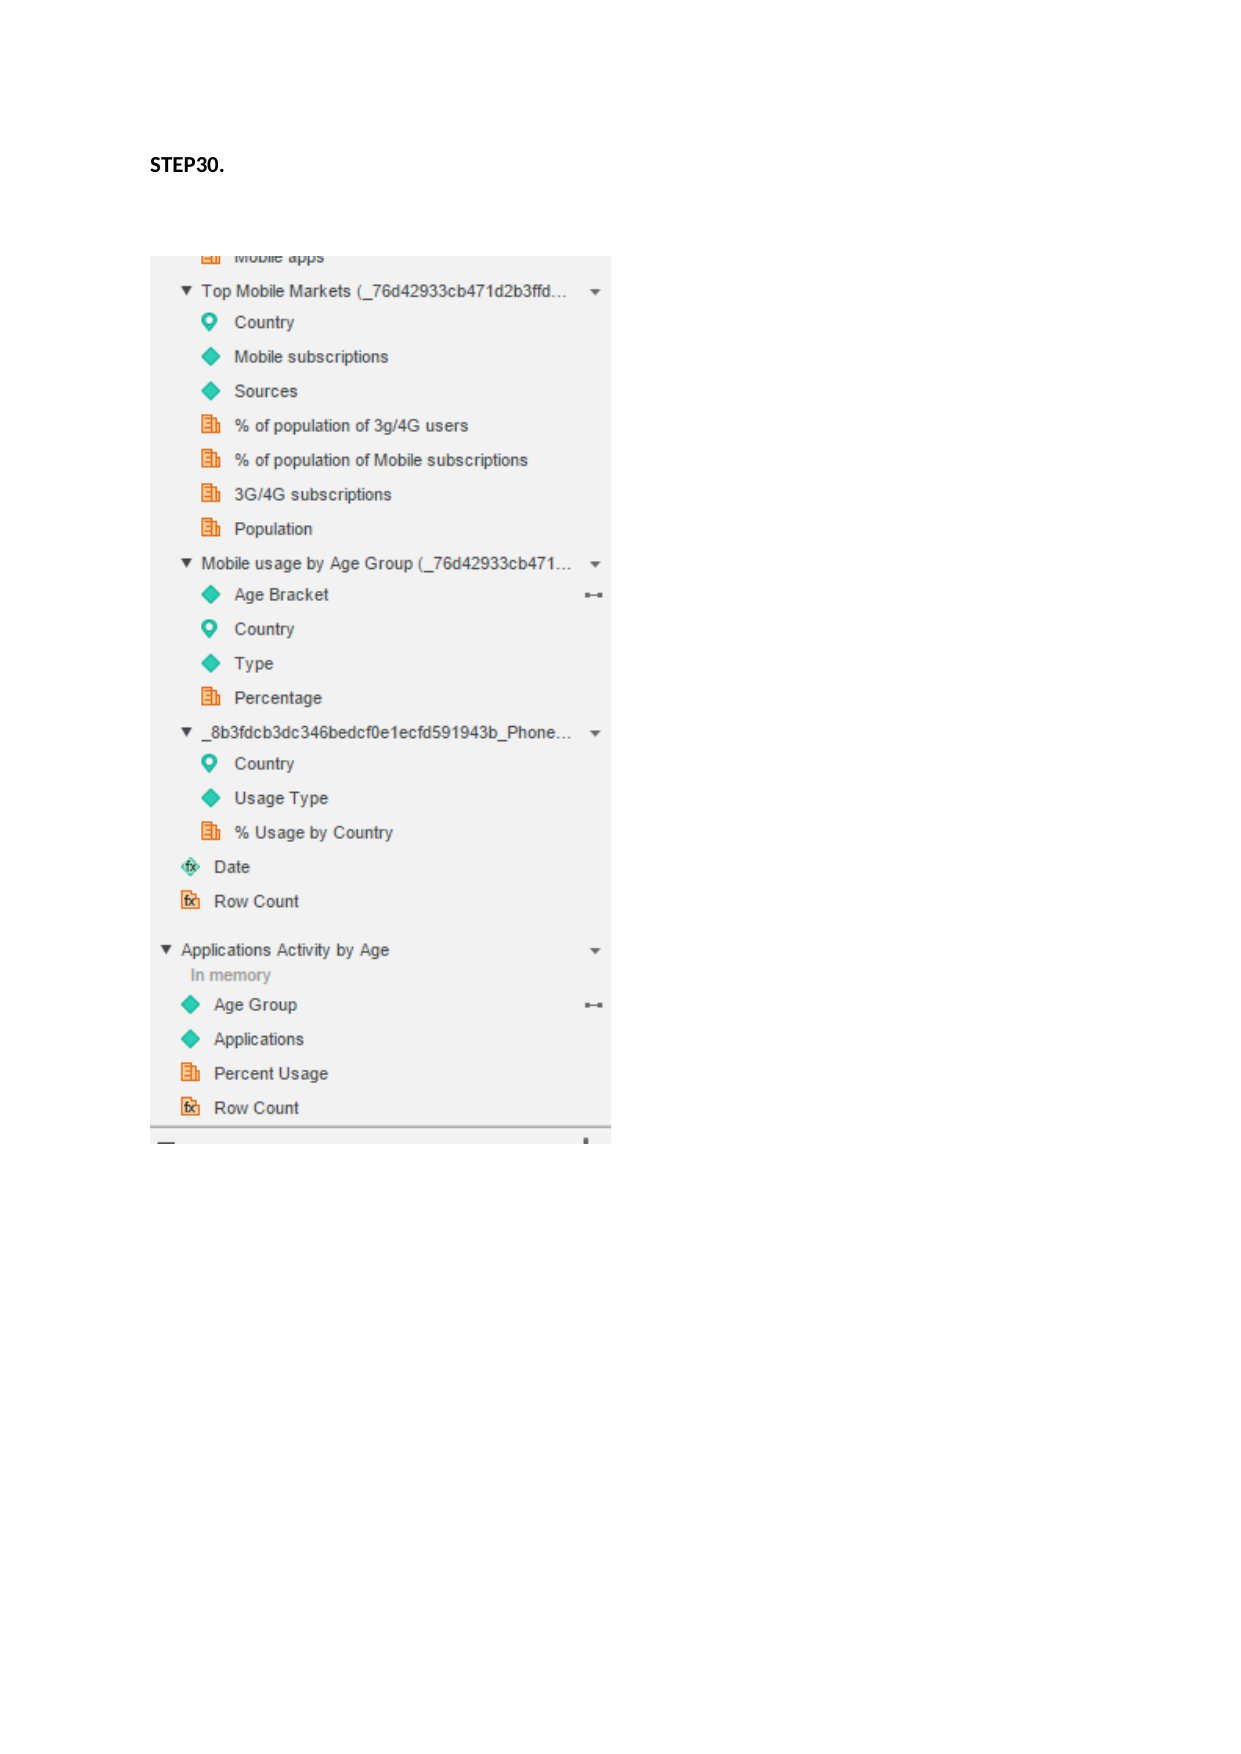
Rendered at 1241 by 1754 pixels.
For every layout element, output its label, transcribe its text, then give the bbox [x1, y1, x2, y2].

text STEP30. [150, 150, 1090, 178]
picture [150, 256, 612, 1144]
